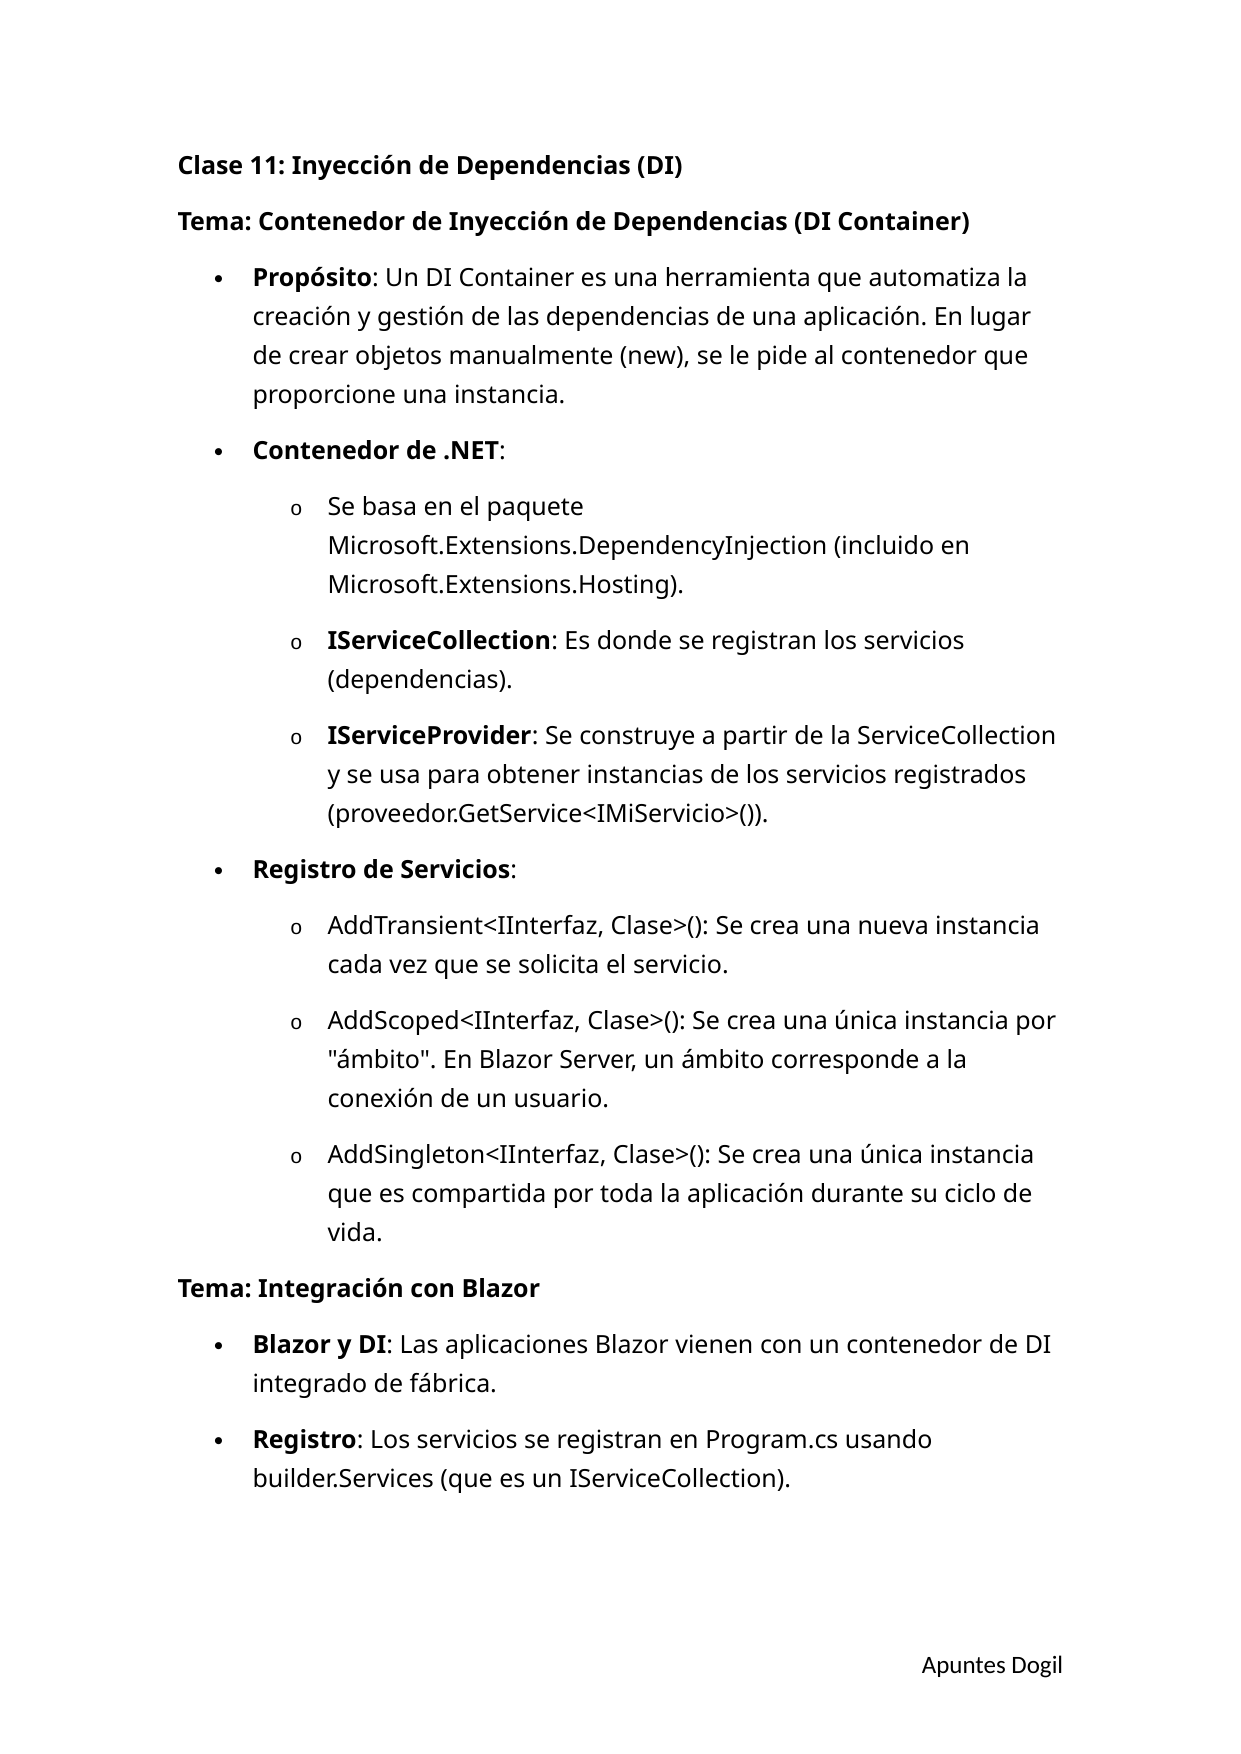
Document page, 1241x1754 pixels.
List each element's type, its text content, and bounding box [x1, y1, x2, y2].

text Clase 11: Inyección de Dependencias (DI) [177, 148, 1063, 182]
list Contenedor de .NET: [215, 433, 1063, 467]
text Tema: Integración con Blazor [177, 1271, 1063, 1305]
list Registro: Los servicios se registran en Program.cs usando builder.Services (que es un IServiceCollection). [215, 1422, 1063, 1495]
list AddSingleton<IInterfaz, Clase>(): Se crea una única instancia que es compartida por toda la aplicación durante su ciclo de vida. [290, 1137, 1063, 1249]
list IServiceProvider: Se construye a partir de la ServiceCollection y se usa para obtener instancias de los servicios registrados (proveedor.GetService<IMiServicio>()). [290, 718, 1063, 830]
list Blazor y DI: Las aplicaciones Blazor vienen con un contenedor de DI integrado de fábrica. [215, 1327, 1063, 1400]
list Registro de Servicios: [215, 852, 1063, 886]
list Se basa en el paquete Microsoft.Extensions.DependencyInjection (incluido en Microsoft.Extensions.Hosting). [290, 488, 1063, 601]
list Propósito: Un DI Container es una herramienta que automatiza la creación y gestión de las dependencias de una aplicación. En lugar de crear objetos manualmente (new), se le pide al contenedor que proporcione una instancia. [215, 259, 1063, 411]
list AddTransient<IInterfaz, Clase>(): Se crea una nueva instancia cada vez que se solicita el servicio. [290, 908, 1063, 981]
list AddScoped<IInterfaz, Clase>(): Se crea una única instancia por "ámbito". En Blazor Server, un ámbito corresponde a la conexión de un usuario. [290, 1003, 1063, 1115]
list IServiceCollection: Es donde se registran los servicios (dependencias). [290, 623, 1063, 696]
text Tema: Contenedor de Inyección de Dependencias (DI Container) [177, 203, 1063, 237]
